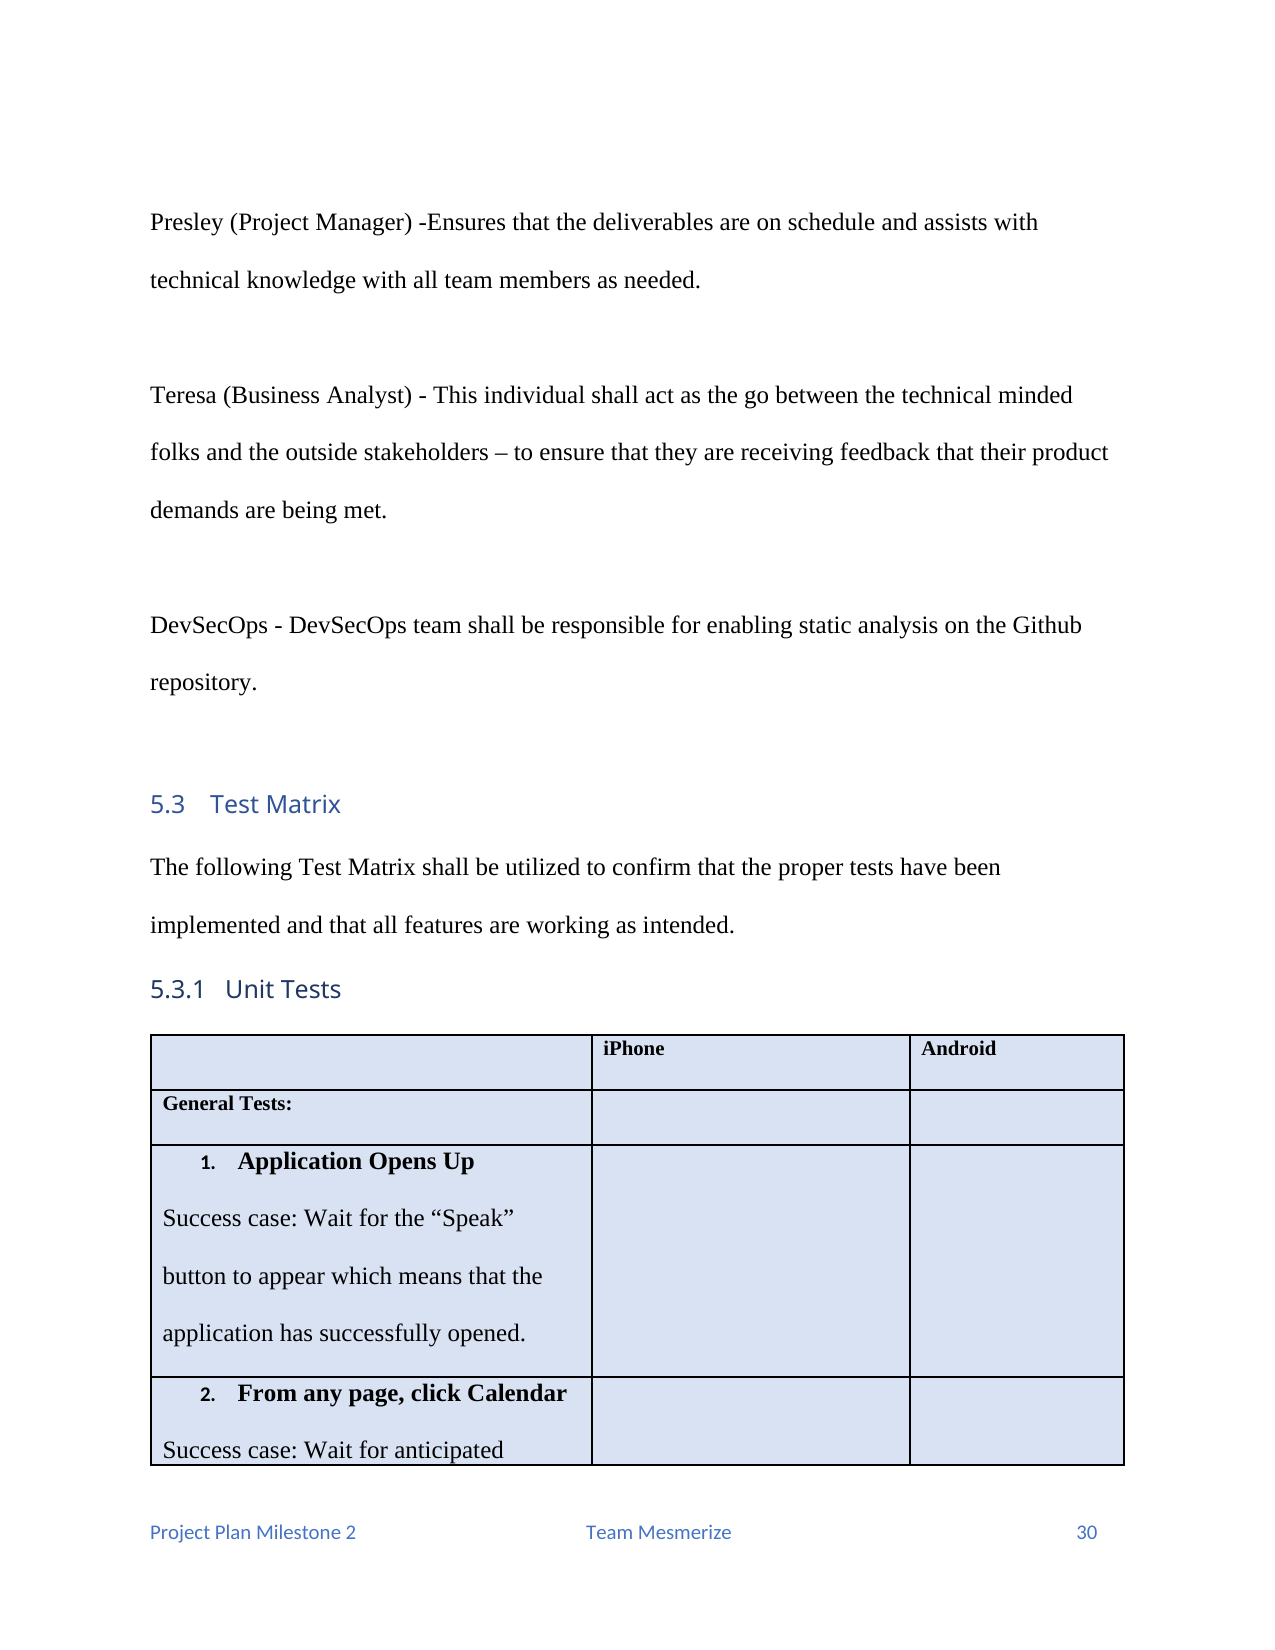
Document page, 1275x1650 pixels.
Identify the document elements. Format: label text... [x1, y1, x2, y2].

table_cell [911, 1091, 1123, 1144]
table_cell [593, 1146, 909, 1376]
table_cell [911, 1378, 1123, 1464]
text Presley (Project Manager) -Ensures that the deliverables are on schedule and assists with technical knowledge with all team members as needed. [150, 207, 1125, 294]
table_cell Application Opens Up Success case: Wait for the “Speak” button to appear which means that the application has successfully opened. [152, 1146, 591, 1376]
table_cell [593, 1091, 909, 1144]
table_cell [152, 1378, 591, 1464]
table_cell General Tests: [152, 1091, 591, 1144]
table_header [152, 1036, 591, 1089]
subtitle Unit Tests [150, 971, 1125, 1005]
table_cell [593, 1378, 909, 1464]
table_header iPhone [593, 1036, 909, 1089]
text DevSecOps - DevSecOps team shall be responsible for enabling static analysis on the Github repository. [150, 610, 1125, 754]
table_header Android [911, 1036, 1123, 1089]
subtitle Test Matrix [150, 787, 1125, 821]
table_cell [911, 1146, 1123, 1376]
text The following Test Matrix shall be utilized to confirm that the proper tests have been implemented and that all features are working as intended. [150, 852, 1125, 938]
text Teresa (Business Analyst) - This individual shall act as the go between the technical minded folks and the outside stakeholders – to ensure that they are receiving feedback that their product demands are being met. [150, 380, 1125, 524]
